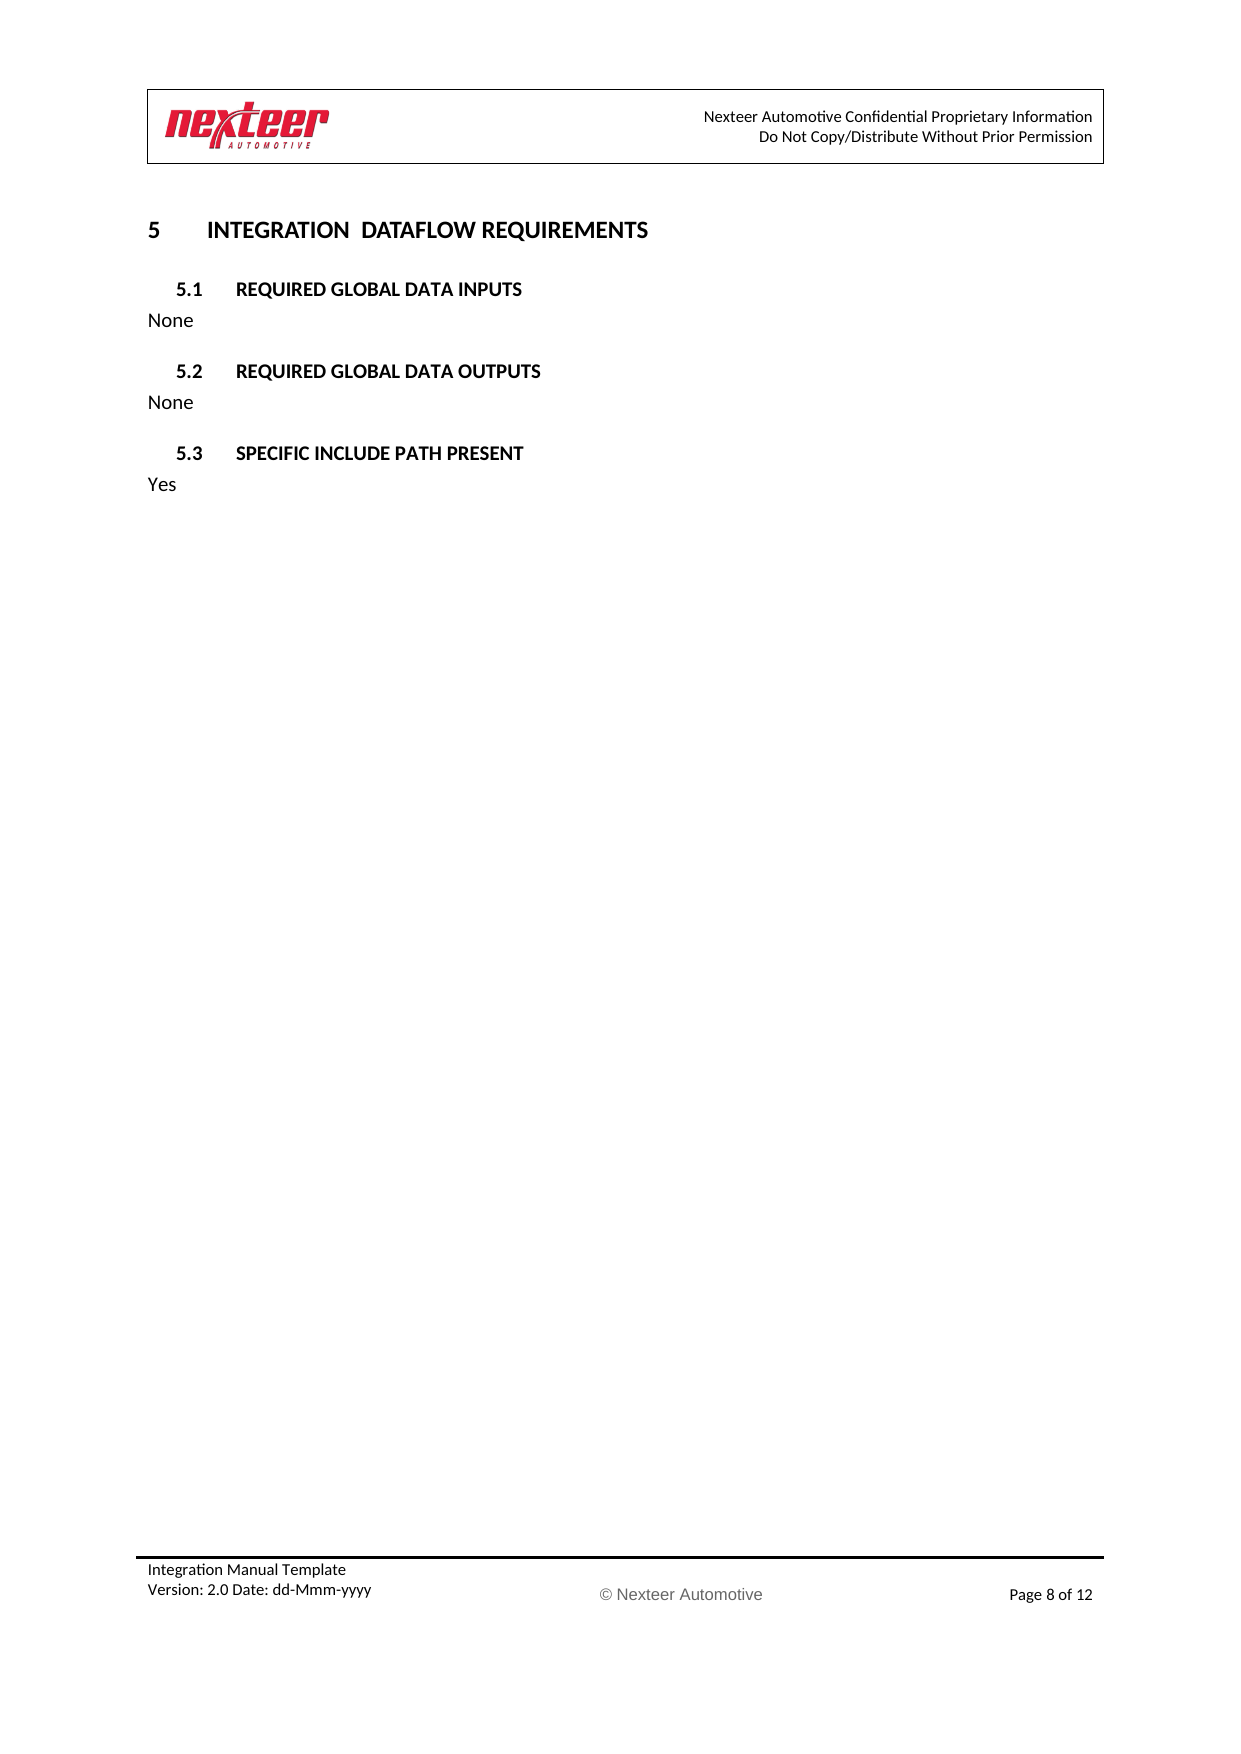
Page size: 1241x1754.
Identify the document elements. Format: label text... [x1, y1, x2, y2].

subtitle Integration DATAFLOW REQUIREMENTS [148, 214, 1092, 244]
text None [148, 307, 1092, 333]
subtitle Required Global Data Inputs [176, 276, 1092, 301]
subtitle Required Global Data Outputs [176, 358, 1092, 383]
text None [148, 389, 1092, 415]
text Yes [148, 472, 1092, 497]
subtitle Specific Include Path present [176, 440, 1092, 465]
picture [159, 90, 334, 162]
